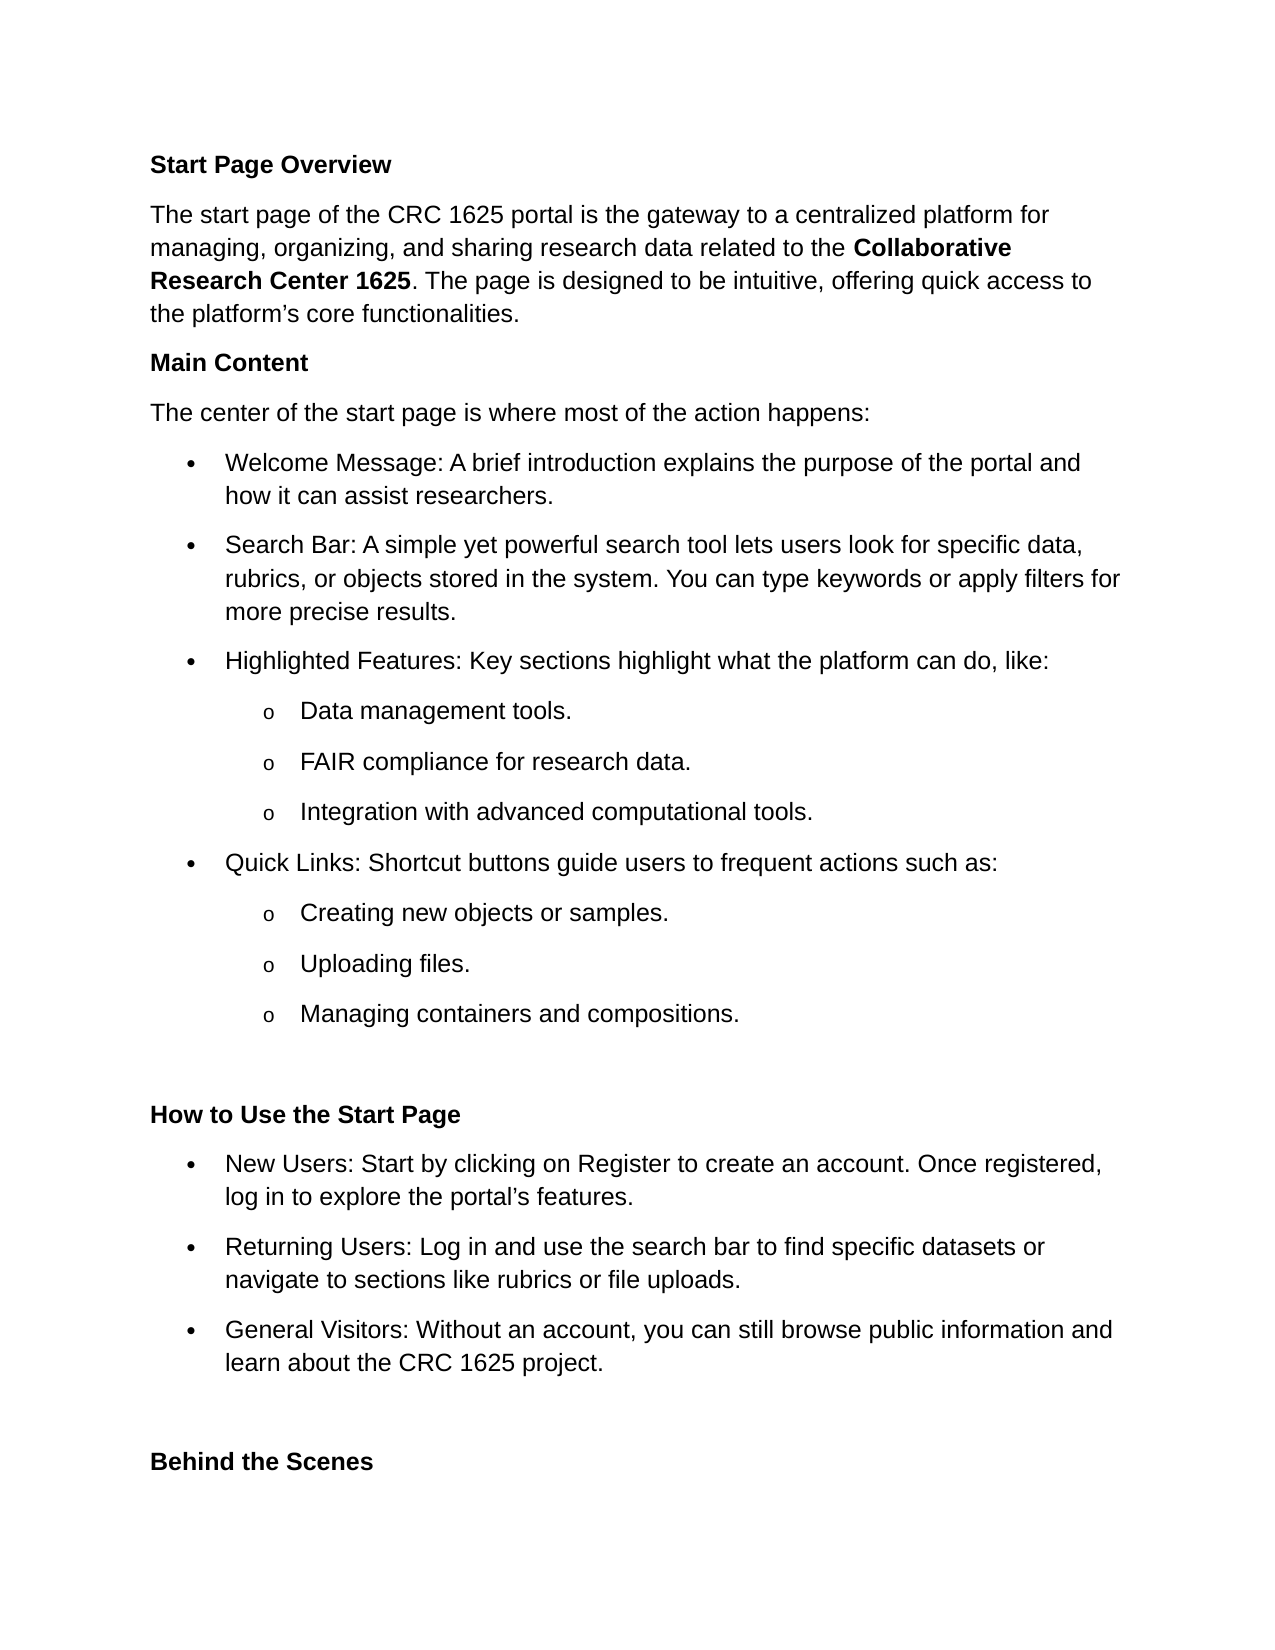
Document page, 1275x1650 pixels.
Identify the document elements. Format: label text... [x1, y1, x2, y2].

text Behind the Scenes [150, 1447, 1125, 1476]
text Main Content [150, 348, 1125, 377]
list General Visitors: Without an account, you can still browse public information and learn about the CRC 1625 project. [187, 1315, 1125, 1377]
list Search Bar: A simple yet powerful search tool lets users look for specific data, rubrics, or objects stored in the system. You can type keywords or apply filters for more precise results. [187, 531, 1125, 625]
list New Users: Start by clicking on Register to create an account. Once registered, log in to explore the portal’s features. [187, 1149, 1125, 1211]
list Data management tools. [262, 696, 1125, 726]
list Creating new objects or samples. [262, 898, 1125, 927]
list Returning Users: Log in and use the search bar to find specific datasets or navigate to sections like rubrics or file uploads. [187, 1232, 1125, 1294]
text The start page of the CRC 1625 portal is the gateway to a centralized platform for managing, organizing, and sharing research data related to the Collaborative Research Center 1625. The page is designed to be intuitive, offering quick access to the platform’s core functionalities. [150, 200, 1125, 327]
text Start Page Overview [150, 150, 1125, 179]
list Highlighted Features: Key sections highlight what the platform can do, like: [187, 646, 1125, 675]
text The center of the start page is where most of the action happens: [150, 398, 1125, 427]
list FAIR compliance for research data. [262, 747, 1125, 776]
list Welcome Message: A brief introduction explains the purpose of the portal and how it can assist researchers. [187, 448, 1125, 509]
list Integration with advanced computational tools. [262, 797, 1125, 827]
list Quick Links: Shortcut buttons guide users to frequent actions such as: [187, 848, 1125, 877]
text How to Use the Start Page [150, 1100, 1125, 1128]
list Uploading files. [262, 948, 1125, 978]
list Managing containers and compositions. [262, 999, 1125, 1029]
